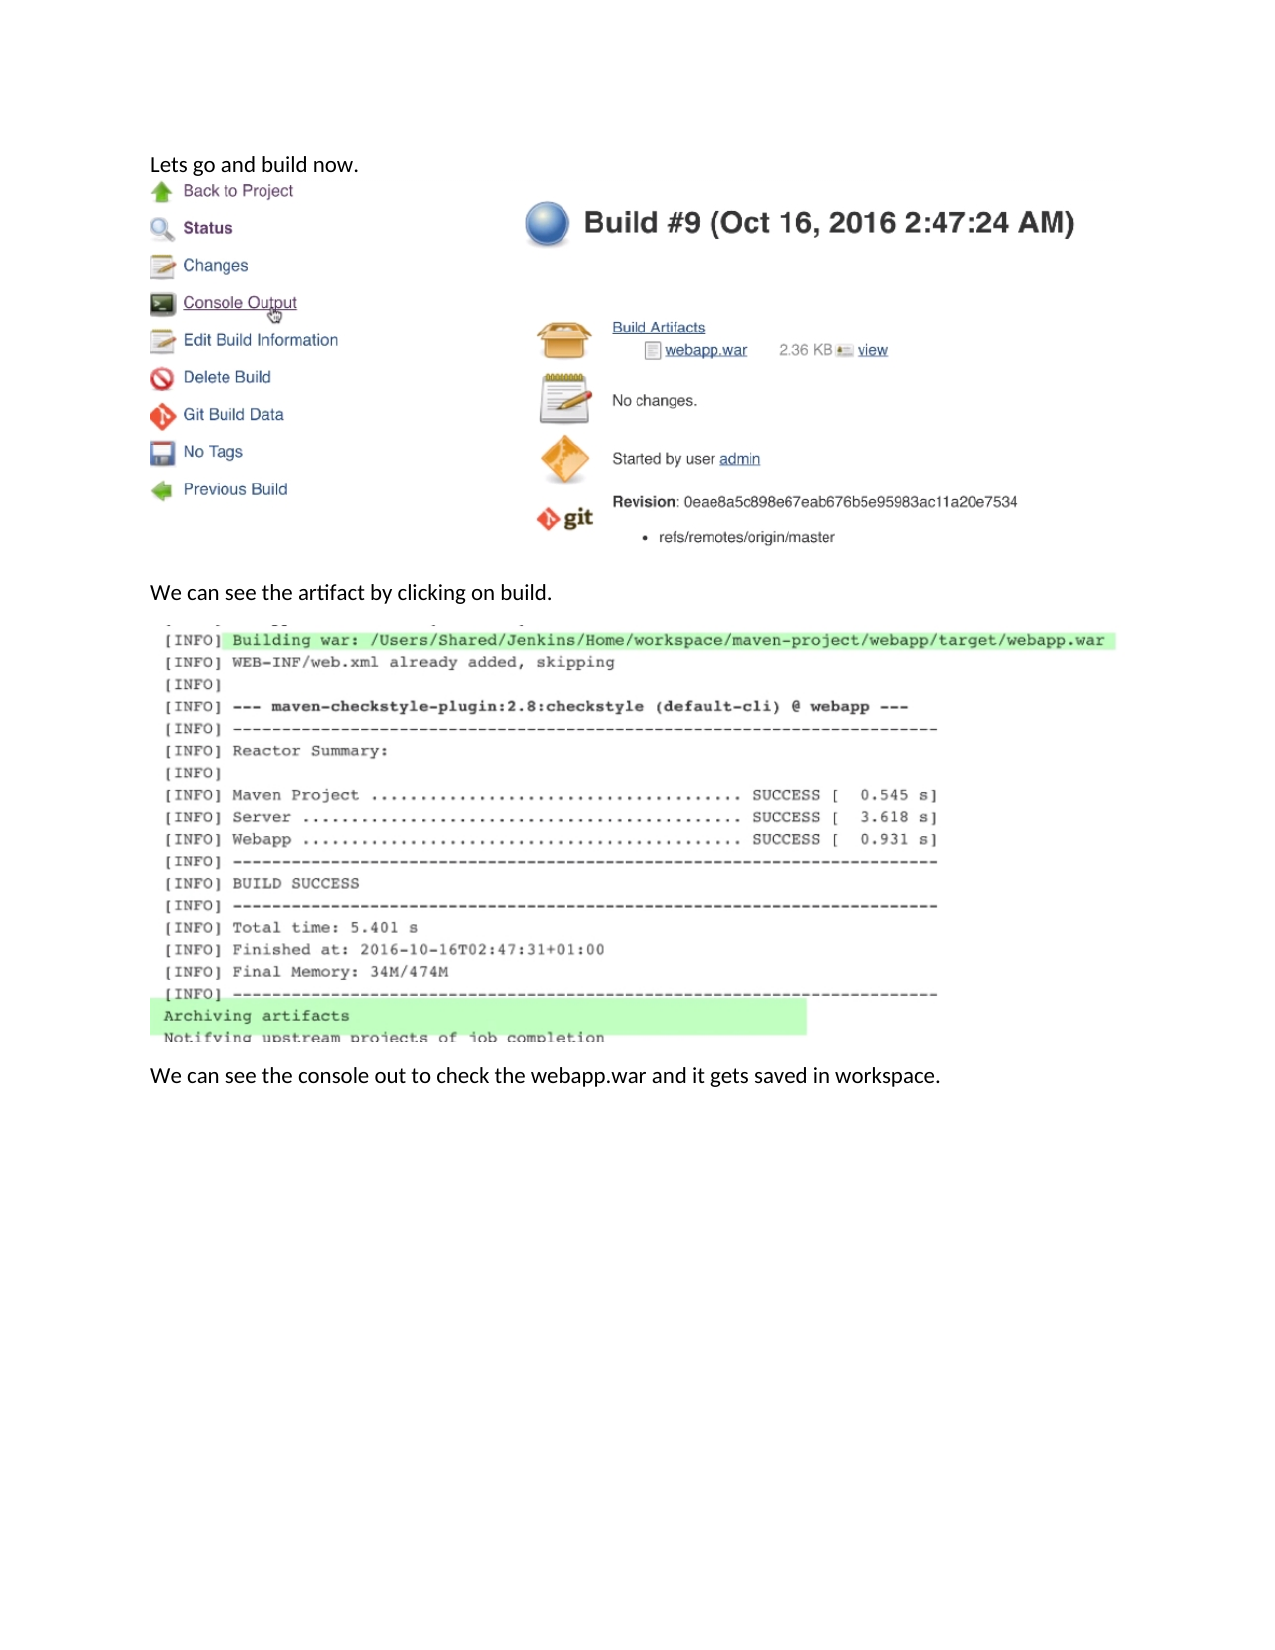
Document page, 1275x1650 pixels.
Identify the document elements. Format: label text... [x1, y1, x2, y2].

text We can see the console out to check the webapp.war and it gets saved in workspace. [150, 1061, 1125, 1089]
picture [150, 625, 1125, 1042]
text Lets go and build now. [150, 150, 1125, 180]
text We can see the artifact by clicking on build. [150, 578, 1125, 607]
picture [150, 180, 1125, 560]
